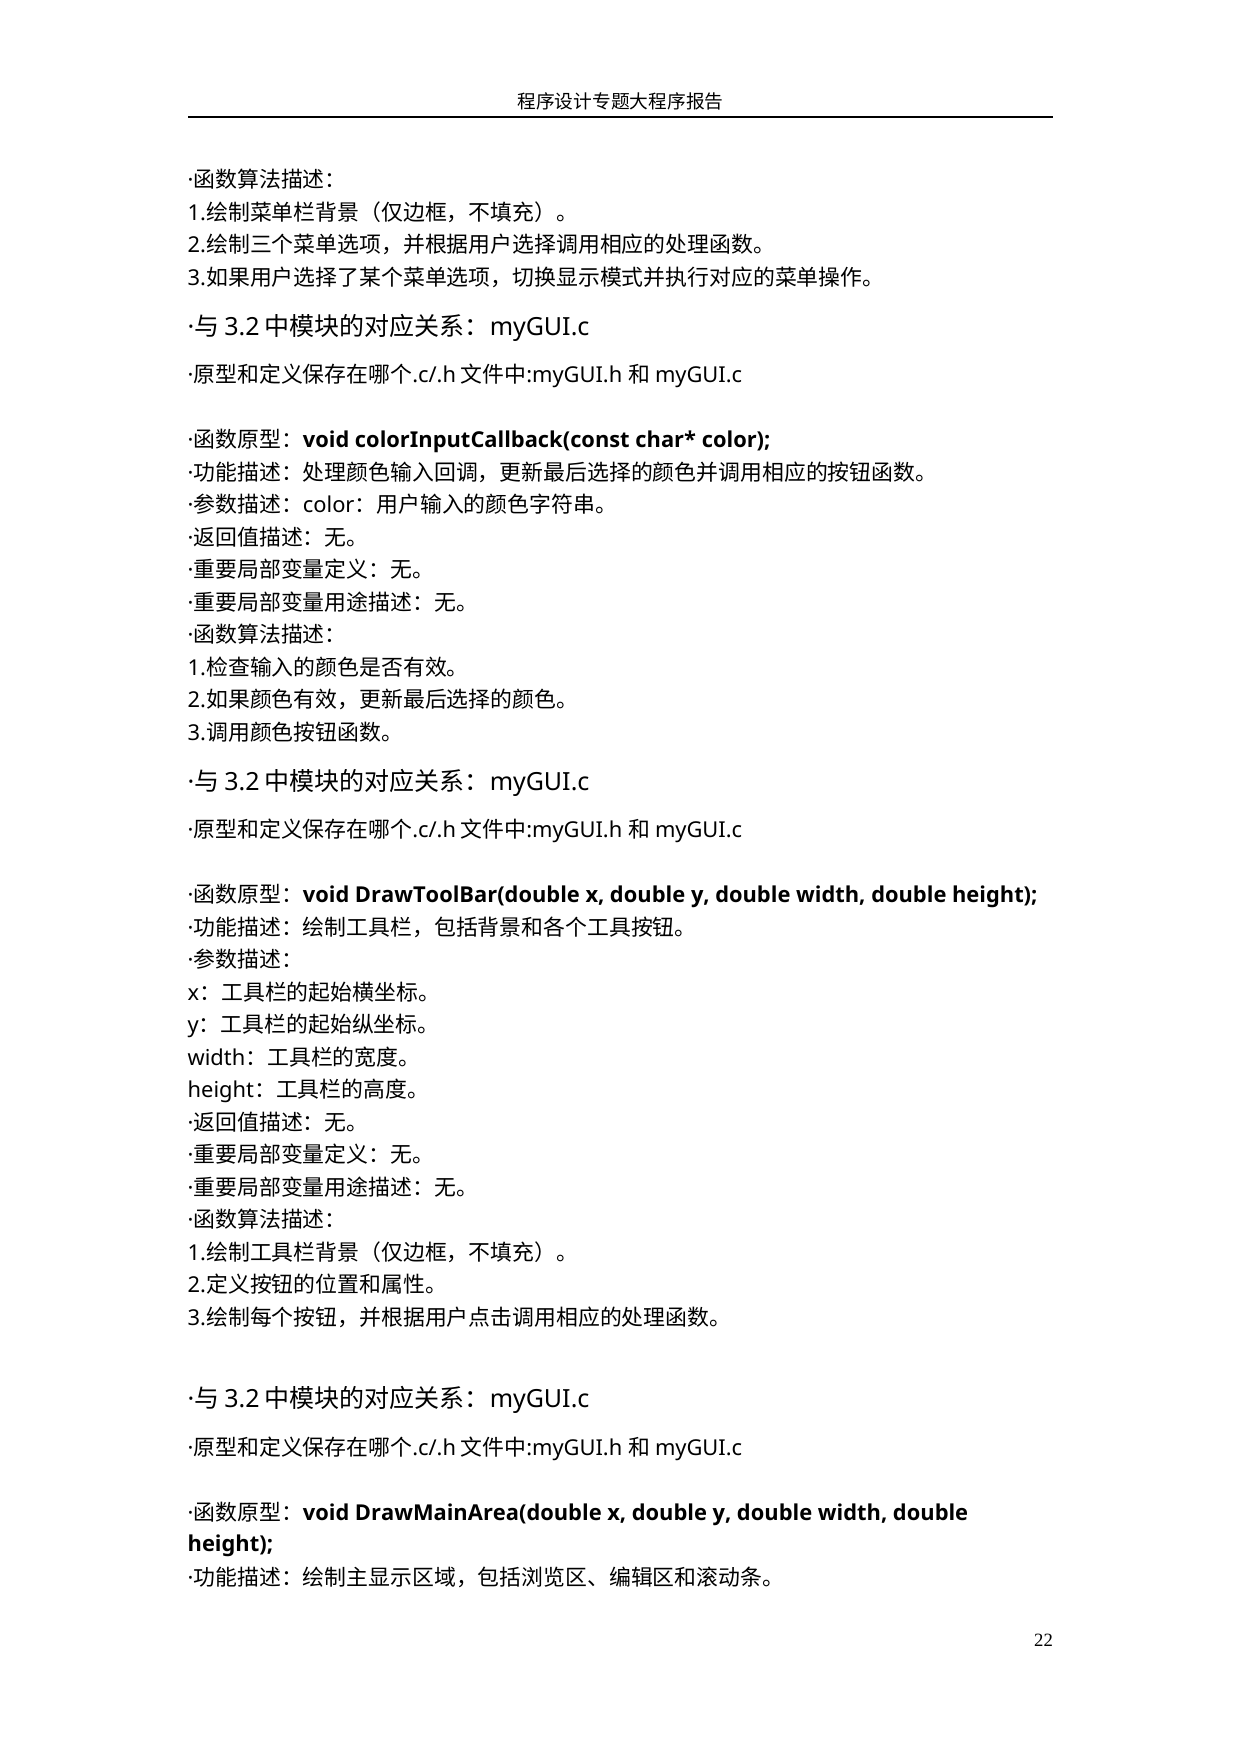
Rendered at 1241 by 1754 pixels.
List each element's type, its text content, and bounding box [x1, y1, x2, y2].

text 1.绘制菜单栏背景（仅边框，不填充）。 [187, 194, 1053, 227]
text x：工具栏的起始横坐标。 [187, 974, 1053, 1007]
text ·功能描述：绘制主显示区域，包括浏览区、编辑区和滚动条。 [187, 1559, 1053, 1592]
text ·函数原型：void colorInputCallback(const char* color); [187, 422, 1053, 454]
text ·与3.2中模块的对应关系：myGUI.c [187, 747, 1053, 812]
text width：工具栏的宽度。 [187, 1039, 1053, 1072]
text ·参数描述：color：用户输入的颜色字符串。 [187, 487, 1053, 519]
text ·与3.2中模块的对应关系：myGUI.c [187, 1364, 1053, 1429]
text ·原型和定义保存在哪个.c/.h文件中:myGUI.h 和 myGUI.c [187, 812, 1053, 844]
text ·功能描述：绘制工具栏，包括背景和各个工具按钮。 [187, 909, 1053, 942]
text height：工具栏的高度。 [187, 1072, 1053, 1104]
text ·参数描述： [187, 942, 1053, 974]
text 2.定义按钮的位置和属性。 [187, 1267, 1053, 1299]
text ·返回值描述：无。 [187, 519, 1053, 552]
text ·功能描述：处理颜色输入回调，更新最后选择的颜色并调用相应的按钮函数。 [187, 454, 1053, 487]
text y：工具栏的起始纵坐标。 [187, 1007, 1053, 1039]
text 3.调用颜色按钮函数。 [187, 714, 1053, 747]
text ·函数原型：void DrawToolBar(double x, double y, double width, double height); [187, 877, 1053, 909]
text 1.绘制工具栏背景（仅边框，不填充）。 [187, 1234, 1053, 1267]
text ·返回值描述：无。 [187, 1104, 1053, 1137]
text ·重要局部变量用途描述：无。 [187, 584, 1053, 617]
text 1.检查输入的颜色是否有效。 [187, 649, 1053, 682]
text ·函数算法描述： [187, 162, 1053, 194]
text ·重要局部变量定义：无。 [187, 552, 1053, 584]
text ·函数原型：void DrawMainArea(double x, double y, double width, double height); [187, 1494, 1053, 1559]
text 2.绘制三个菜单选项，并根据用户选择调用相应的处理函数。 [187, 227, 1053, 259]
text ·原型和定义保存在哪个.c/.h文件中:myGUI.h 和 myGUI.c [187, 357, 1053, 389]
text ·原型和定义保存在哪个.c/.h文件中:myGUI.h 和 myGUI.c [187, 1429, 1053, 1462]
text 2.如果颜色有效，更新最后选择的颜色。 [187, 682, 1053, 714]
text ·函数算法描述： [187, 1202, 1053, 1234]
text ·函数算法描述： [187, 617, 1053, 649]
text 3.绘制每个按钮，并根据用户点击调用相应的处理函数。 [187, 1299, 1053, 1332]
text ·重要局部变量用途描述：无。 [187, 1169, 1053, 1202]
text ·重要局部变量定义：无。 [187, 1137, 1053, 1169]
text 3.如果用户选择了某个菜单选项，切换显示模式并执行对应的菜单操作。 [187, 259, 1053, 292]
text ·与3.2中模块的对应关系：myGUI.c [187, 292, 1053, 357]
